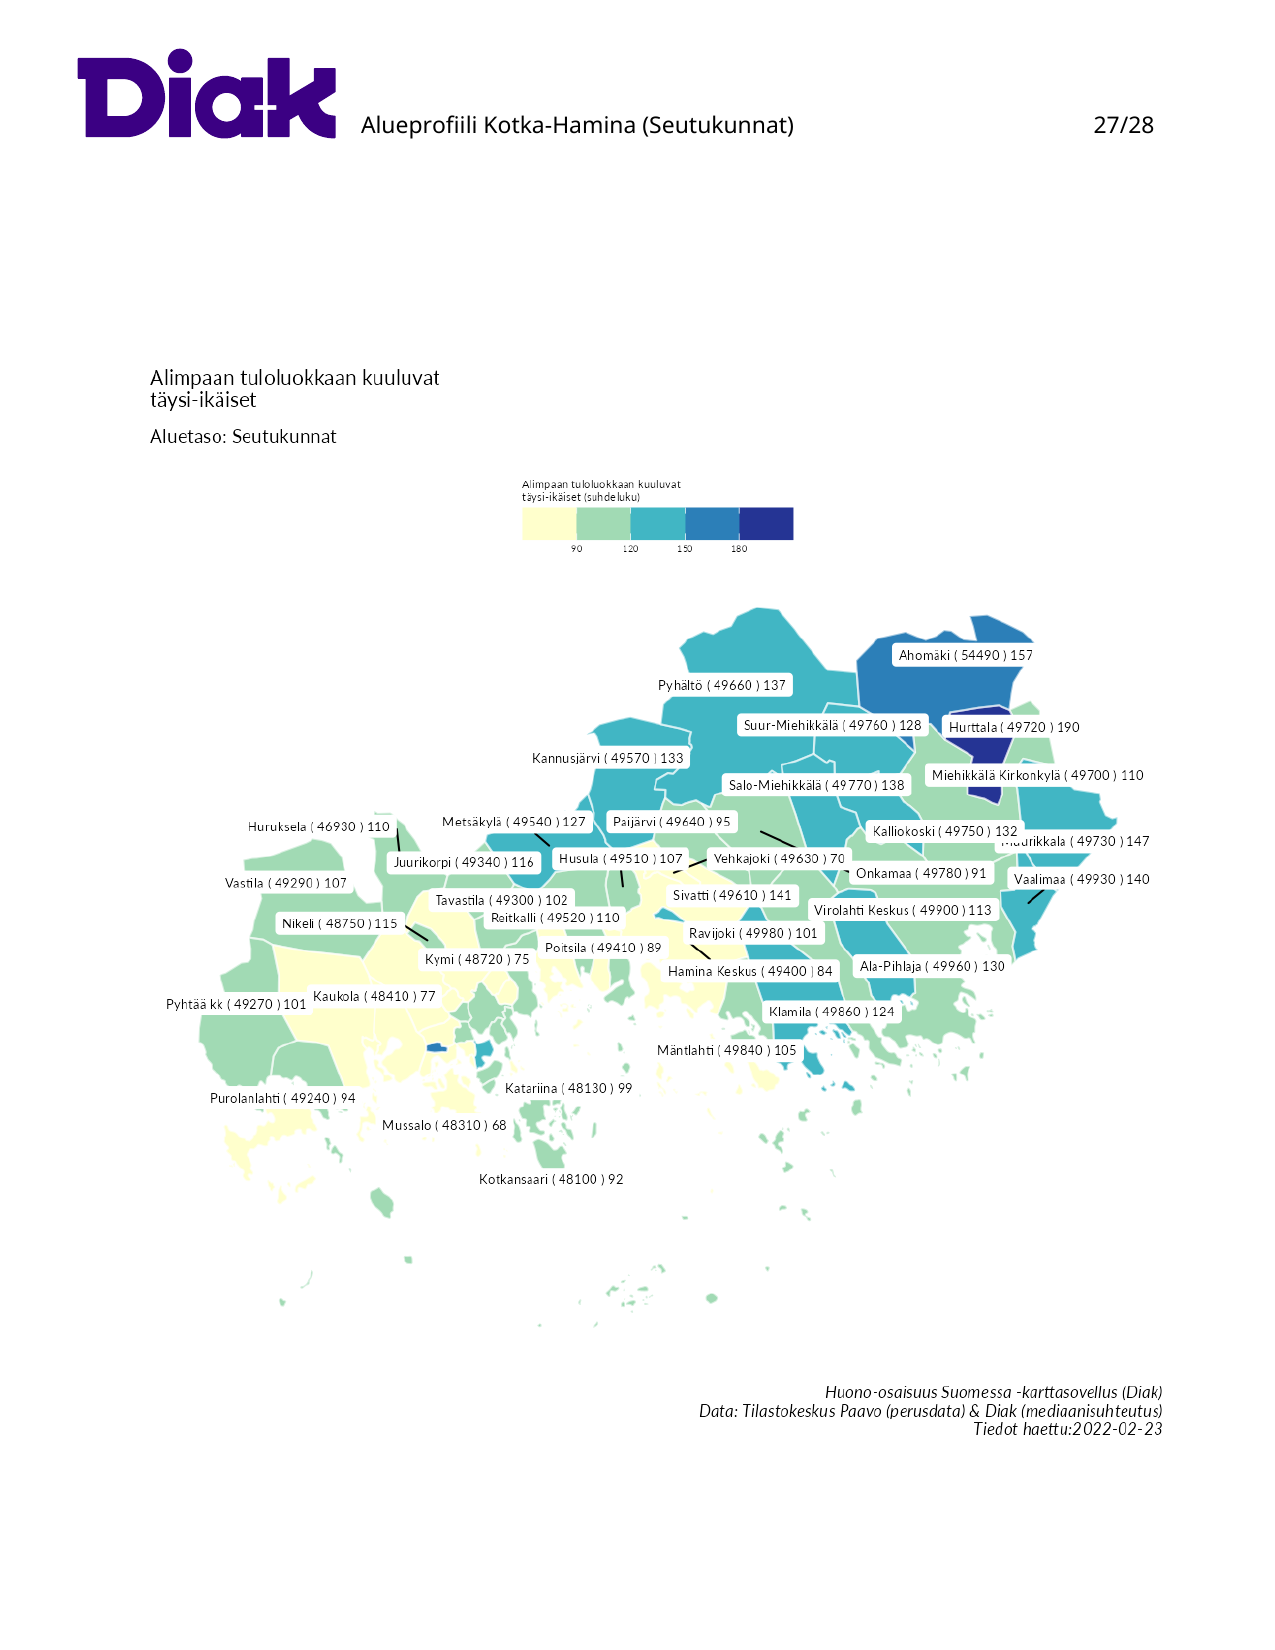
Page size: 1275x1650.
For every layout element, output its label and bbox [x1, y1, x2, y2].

picture [93, 172, 1219, 1576]
